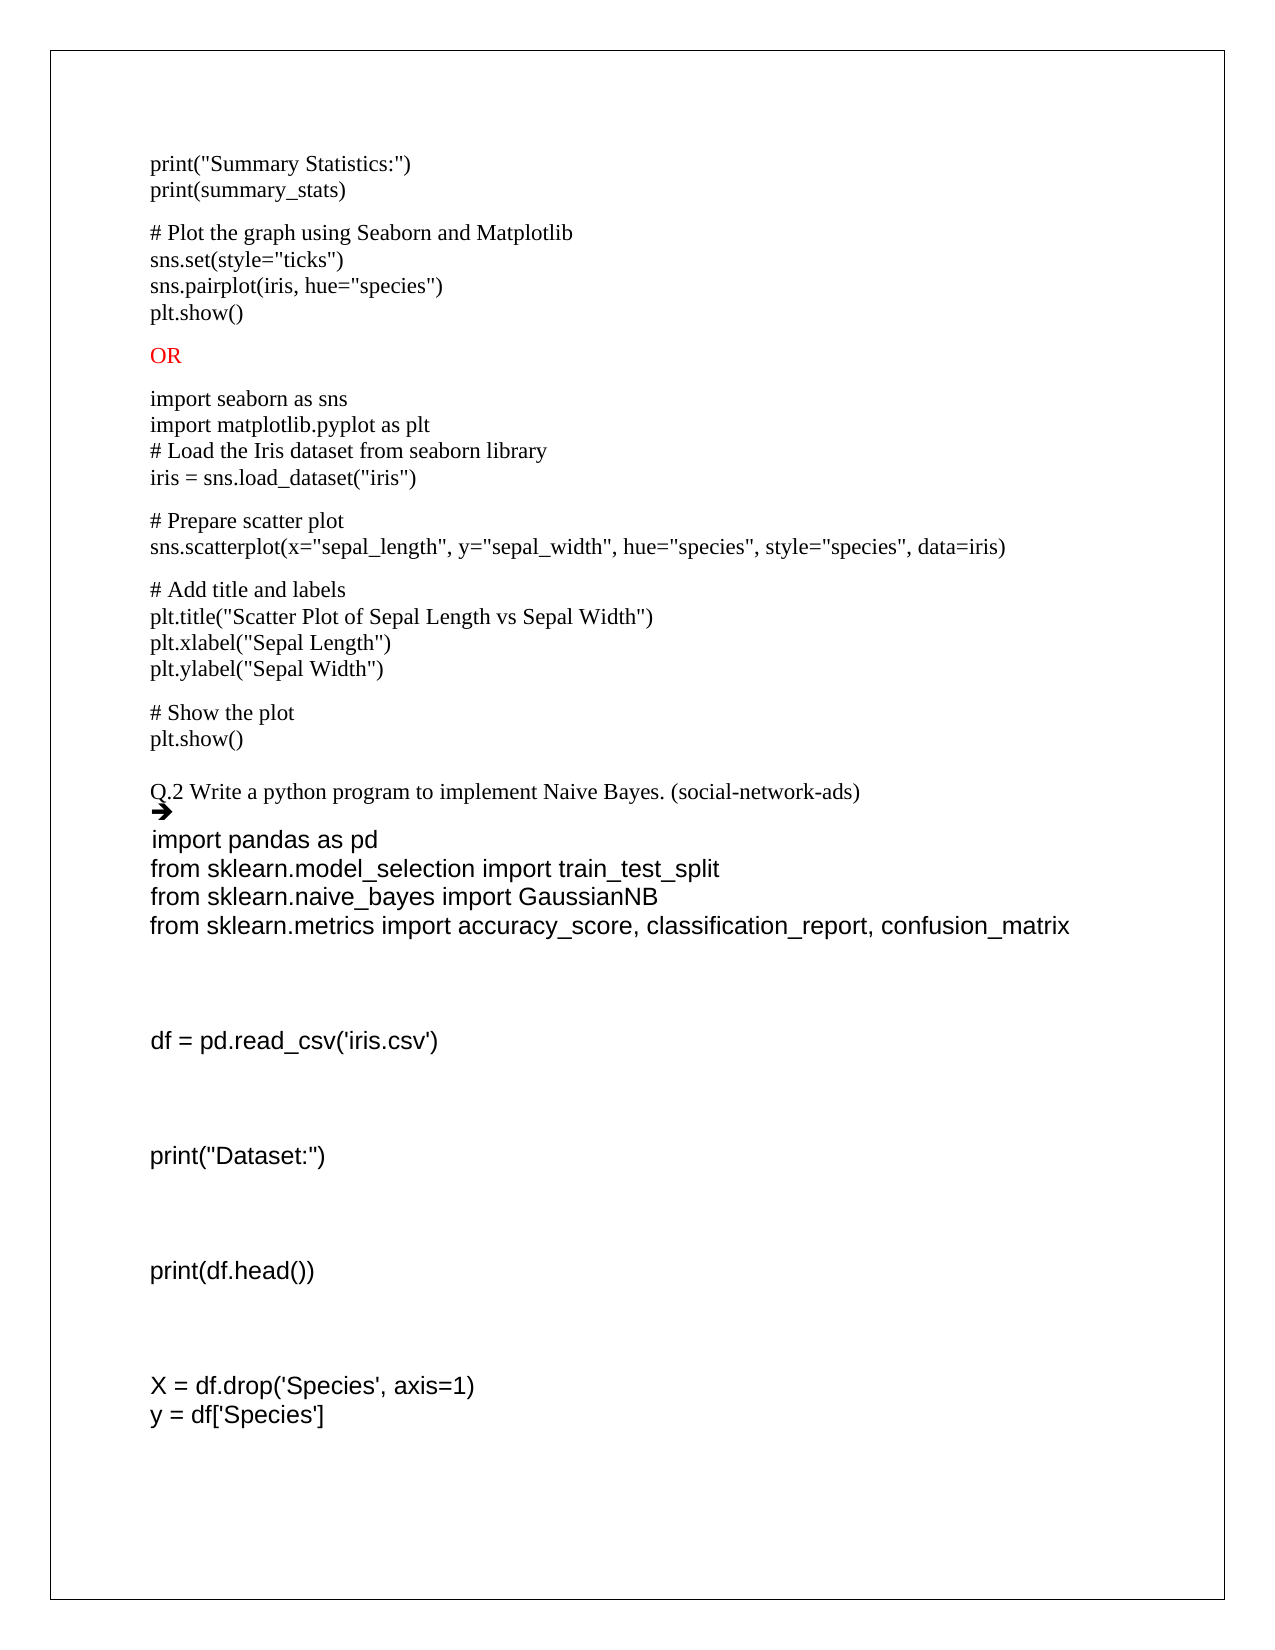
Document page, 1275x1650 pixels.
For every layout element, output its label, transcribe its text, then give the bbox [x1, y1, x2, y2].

text sns.scatterplot(x="sepal_length", y="sepal_width", hue="species", style="species", data=iris) [150, 533, 1125, 560]
text # Plot the graph using Seaborn and Matplotlib [150, 219, 1125, 246]
text iris = sns.load_dataset("iris") [150, 464, 1125, 490]
text print(summary_stats) [150, 176, 1125, 203]
text # Show the plot [150, 699, 1125, 725]
text sns.pairplot(iris, hue="species") [150, 272, 1125, 298]
text OR [150, 342, 1125, 368]
text y = df['Species'] [150, 1400, 1125, 1429]
text sns.set(style="ticks") [150, 246, 1125, 272]
text print("Dataset:") [149, 1141, 1076, 1170]
text Q.2 Write a python program to implement Naive Bayes. (social-network-ads) [150, 778, 1125, 804]
text X = df.drop('Species', axis=1) [150, 1371, 1125, 1400]
text plt.title("Scatter Plot of Sepal Length vs Sepal Width") [150, 603, 1125, 629]
text # Add title and labels [150, 576, 1125, 603]
text import pandas as pd [152, 825, 1125, 854]
text import seaborn as sns [150, 385, 1125, 411]
text from sklearn.model_selection import train_test_split [150, 854, 1125, 882]
text from sklearn.metrics import accuracy_score, classification_report, confusion_matrix df = pd.read_csv('iris.csv') [149, 911, 1076, 1055]
text # Prepare scatter plot [150, 507, 1125, 533]
text plt.show() [150, 725, 1125, 751]
text from sklearn.naive_bayes import GaussianNB [150, 882, 1125, 911]
text print(df.head()) [149, 1256, 1076, 1285]
text plt.xlabel("Sepal Length") [150, 629, 1125, 656]
text import matplotlib.pyplot as plt [150, 411, 1125, 437]
text plt.ylabel("Sepal Width") [150, 656, 1125, 682]
text plt.show() [150, 298, 1125, 325]
text # Load the Iris dataset from seaborn library [150, 437, 1125, 464]
text print("Summary Statistics:") [150, 150, 1125, 176]
